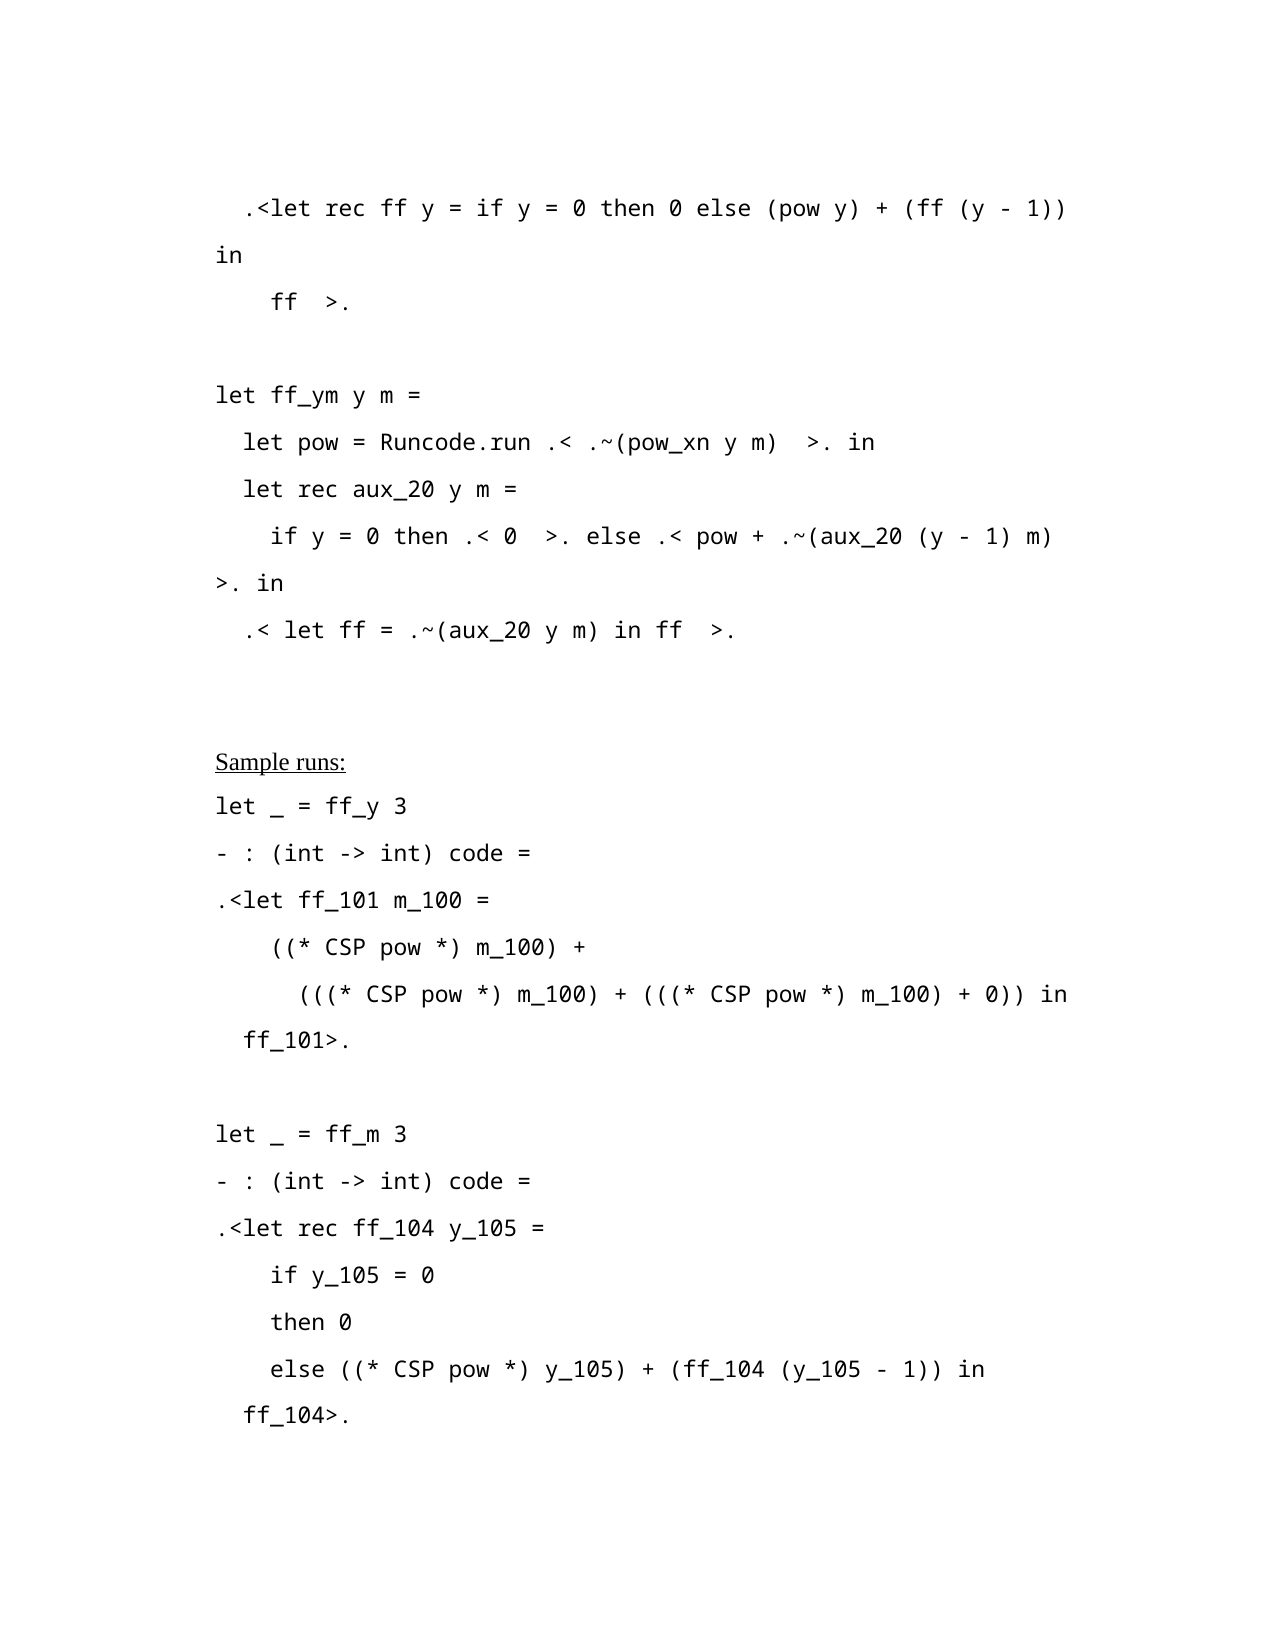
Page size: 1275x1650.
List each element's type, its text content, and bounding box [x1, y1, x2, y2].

text let ff_ym y m = [215, 379, 1098, 411]
text - : (int -> int) code = [215, 1165, 1098, 1196]
text .<let ff_101 m_100 = [215, 884, 1098, 915]
text .<let rec ff y = if y = 0 then 0 else (pow y) + (ff (y - 1)) in [215, 192, 1098, 270]
text - : (int -> int) code = [215, 837, 1098, 868]
text .<let rec ff_104 y_105 = [215, 1212, 1098, 1243]
text ff_104>. [215, 1399, 1098, 1431]
text if y_105 = 0 [215, 1259, 1098, 1290]
text if y = 0 then .< 0 >. else .< pow + .~(aux_20 (y - 1) m) >. in [215, 520, 1098, 598]
text else ((* CSP pow *) y_105) + (ff_104 (y_105 - 1)) in [215, 1353, 1098, 1384]
text .< let ff = .~(aux_20 y m) in ff >. [215, 614, 1098, 645]
text let _ = ff_y 3 [215, 790, 1098, 821]
text let rec aux_20 y m = [215, 473, 1098, 504]
text let pow = Runcode.run .< .~(pow_xn y m) >. in [215, 426, 1098, 458]
text then 0 [215, 1306, 1098, 1337]
text ff >. [215, 286, 1098, 317]
text ff_101>. [215, 1024, 1098, 1056]
text (((* CSP pow *) m_100) + (((* CSP pow *) m_100) + 0)) in [215, 978, 1098, 1009]
text let _ = ff_m 3 [215, 1118, 1098, 1149]
text Sample runs: [215, 747, 1098, 776]
text ((* CSP pow *) m_100) + [215, 931, 1098, 962]
